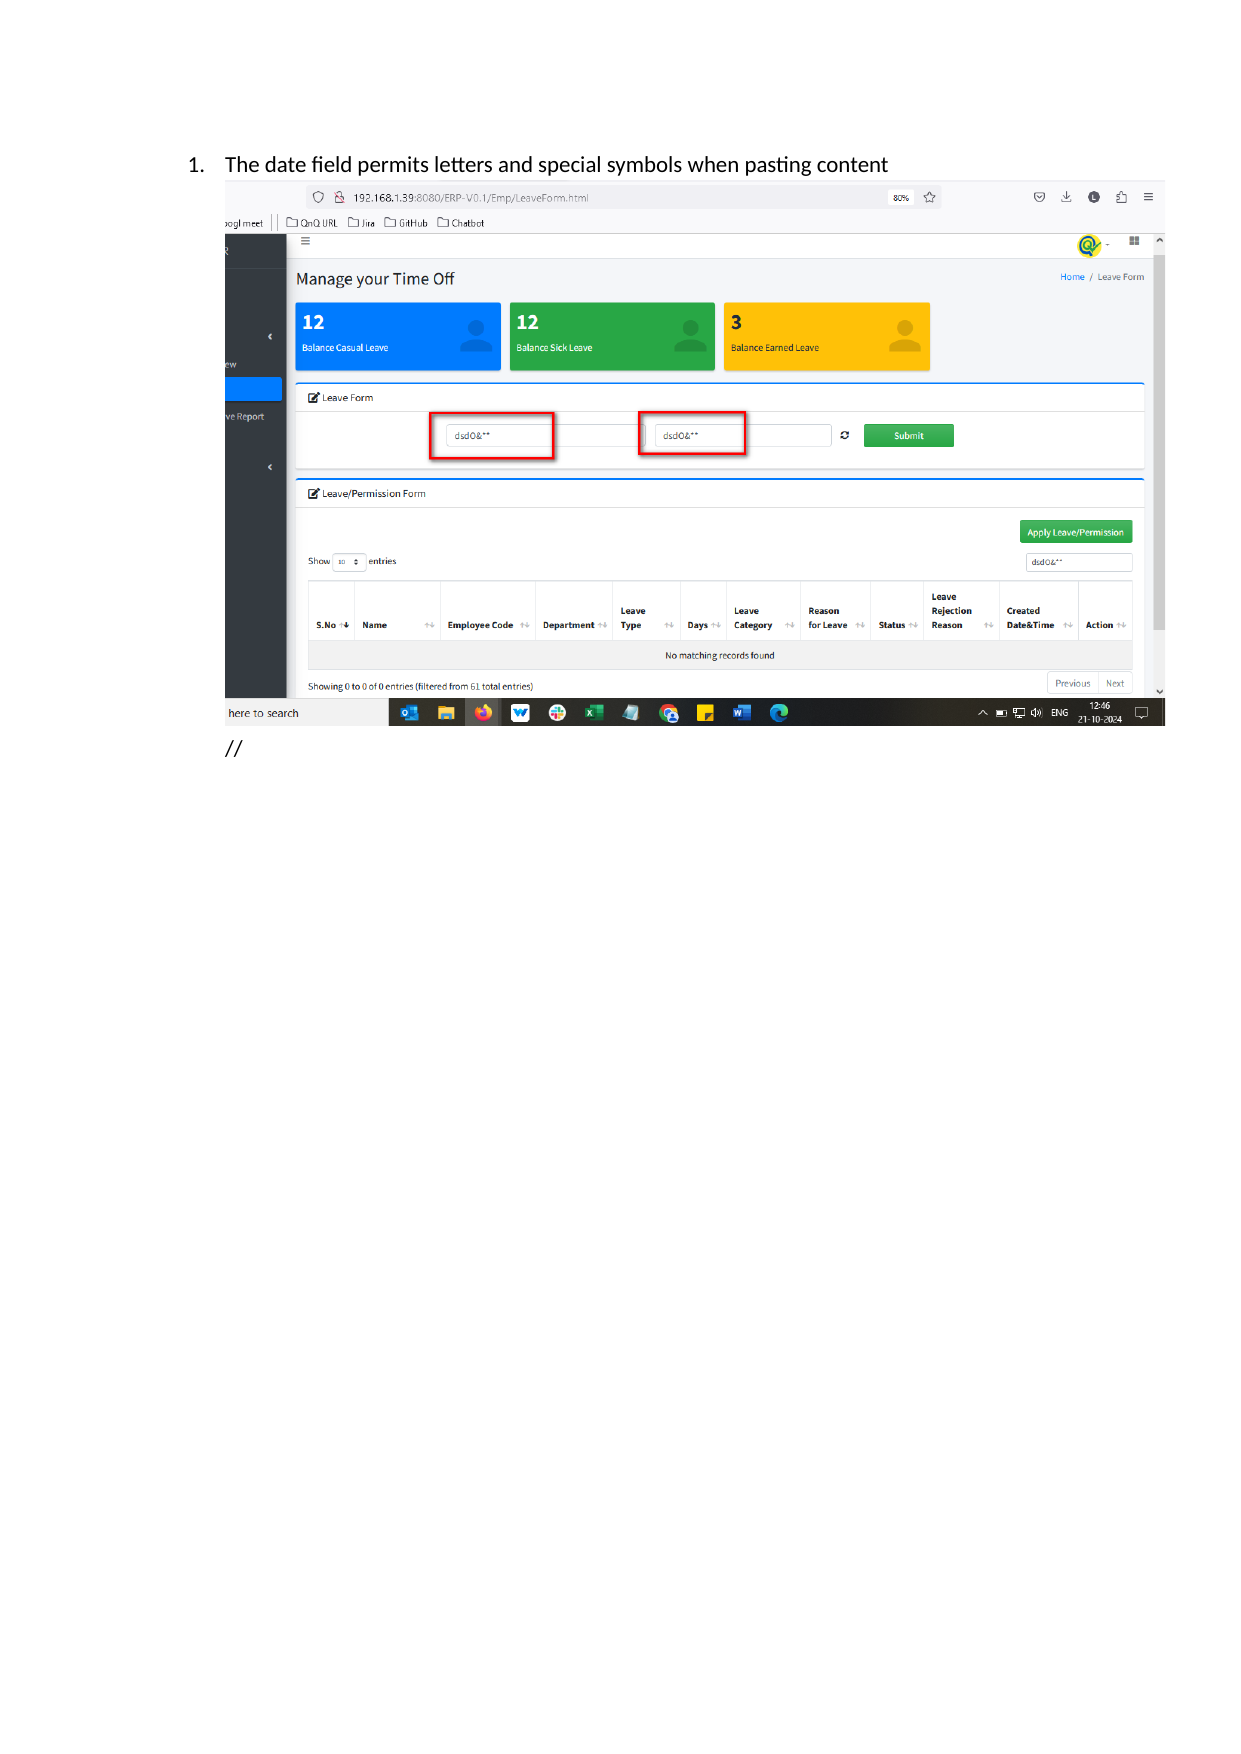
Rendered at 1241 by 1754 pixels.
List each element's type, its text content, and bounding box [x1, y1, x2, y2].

picture [225, 180, 1166, 726]
